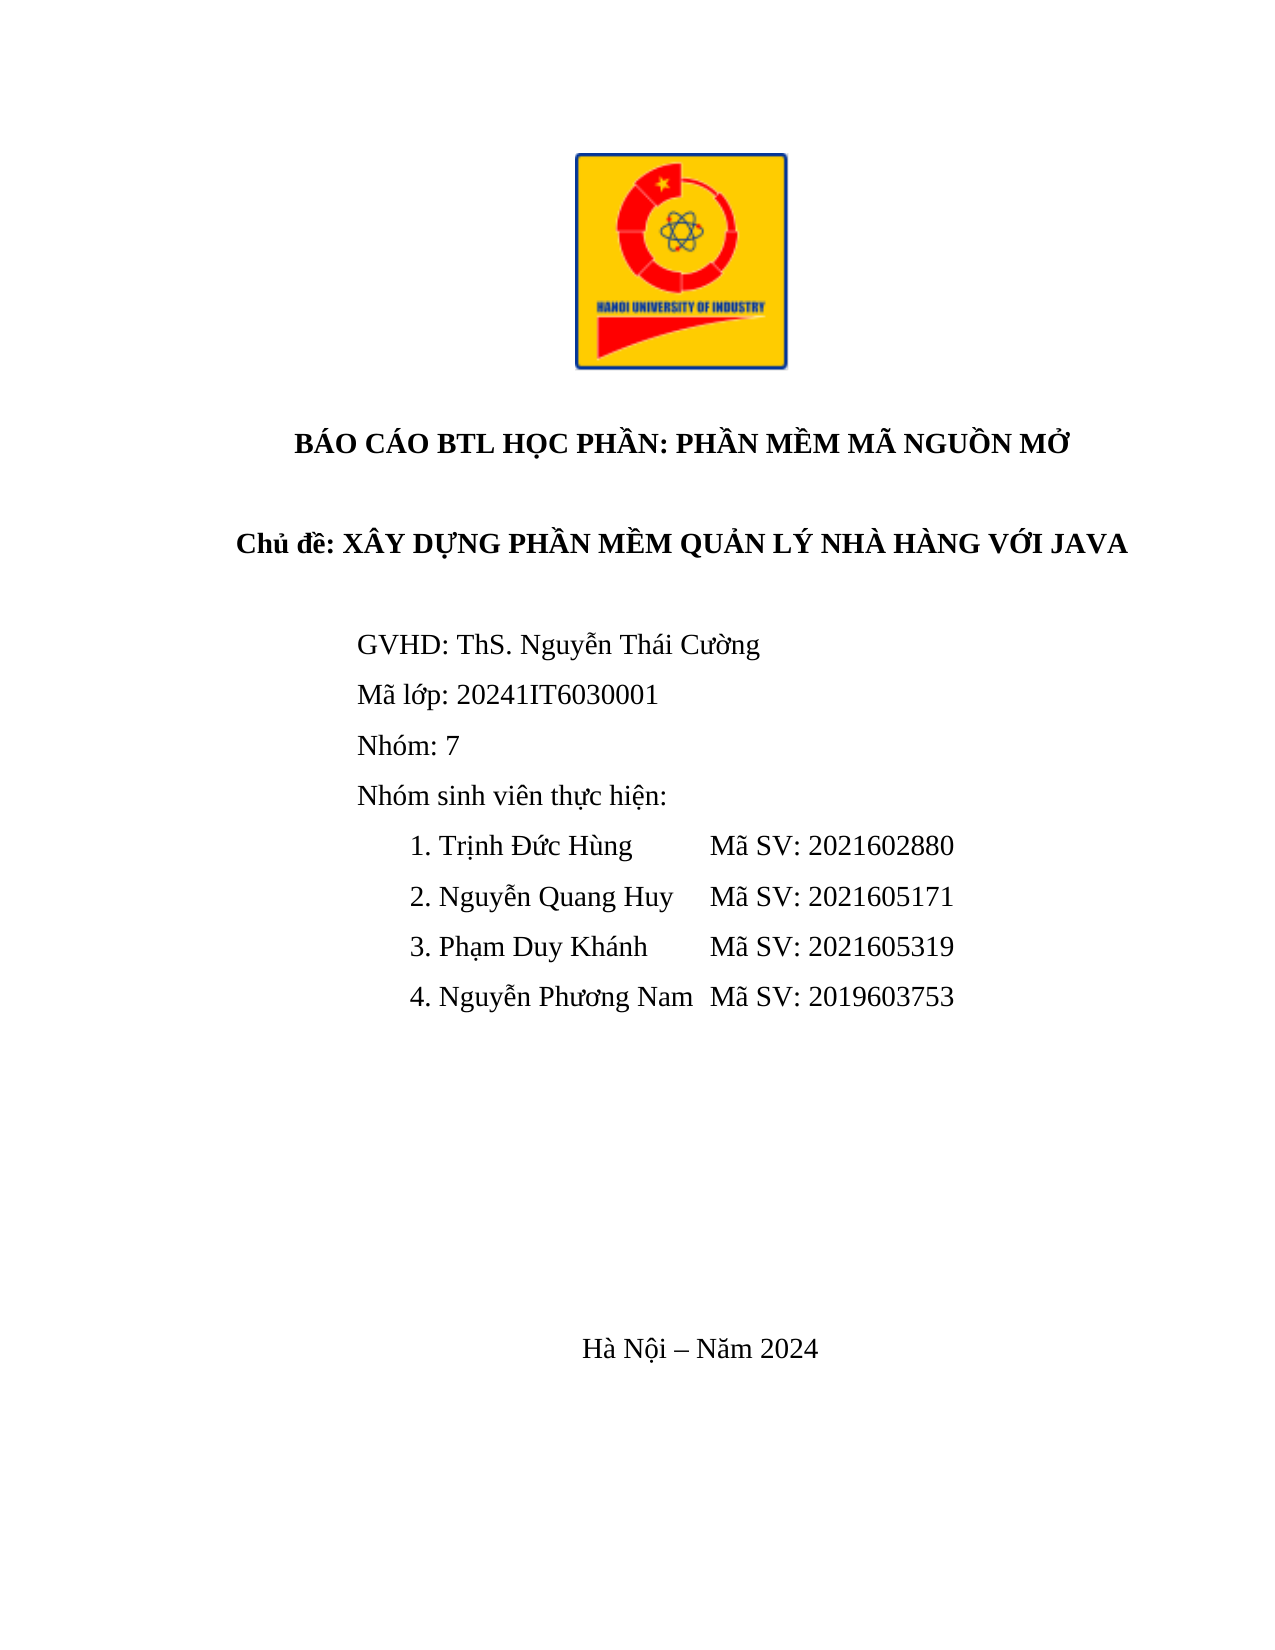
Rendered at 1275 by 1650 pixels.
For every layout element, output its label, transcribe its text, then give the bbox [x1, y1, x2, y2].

text 4. Nguyễn Phương Nam Mã SV: 2019603753 [207, 979, 1157, 1013]
text 2. Nguyễn Quang Huy Mã SV: 2021605171 [207, 879, 1157, 912]
text Hà Nội – Năm 2024 [507, 1332, 1157, 1365]
text GVHD: ThS. Nguyễn Thái Cường [282, 627, 1157, 661]
text Chủ đề: XÂY DỰNG PHẦN MỀM QUẢN LÝ NHÀ HÀNG VỚI JAVA [207, 527, 1157, 560]
text Mã lớp: 20241IT6030001 [282, 677, 1157, 711]
text Nhóm: 7 [357, 728, 1157, 761]
text 1. Trịnh Đức Hùng Mã SV: 2021602880 [207, 828, 1157, 862]
text Nhóm sinh viên thực hiện: [282, 778, 1157, 812]
picture [575, 153, 792, 374]
text BÁO CÁO BTL HỌC PHẦN: PHẦN MỀM MÃ NGUỒN MỞ [207, 426, 1157, 459]
text 3. Phạm Duy Khánh Mã SV: 2021605319 [207, 929, 1157, 963]
